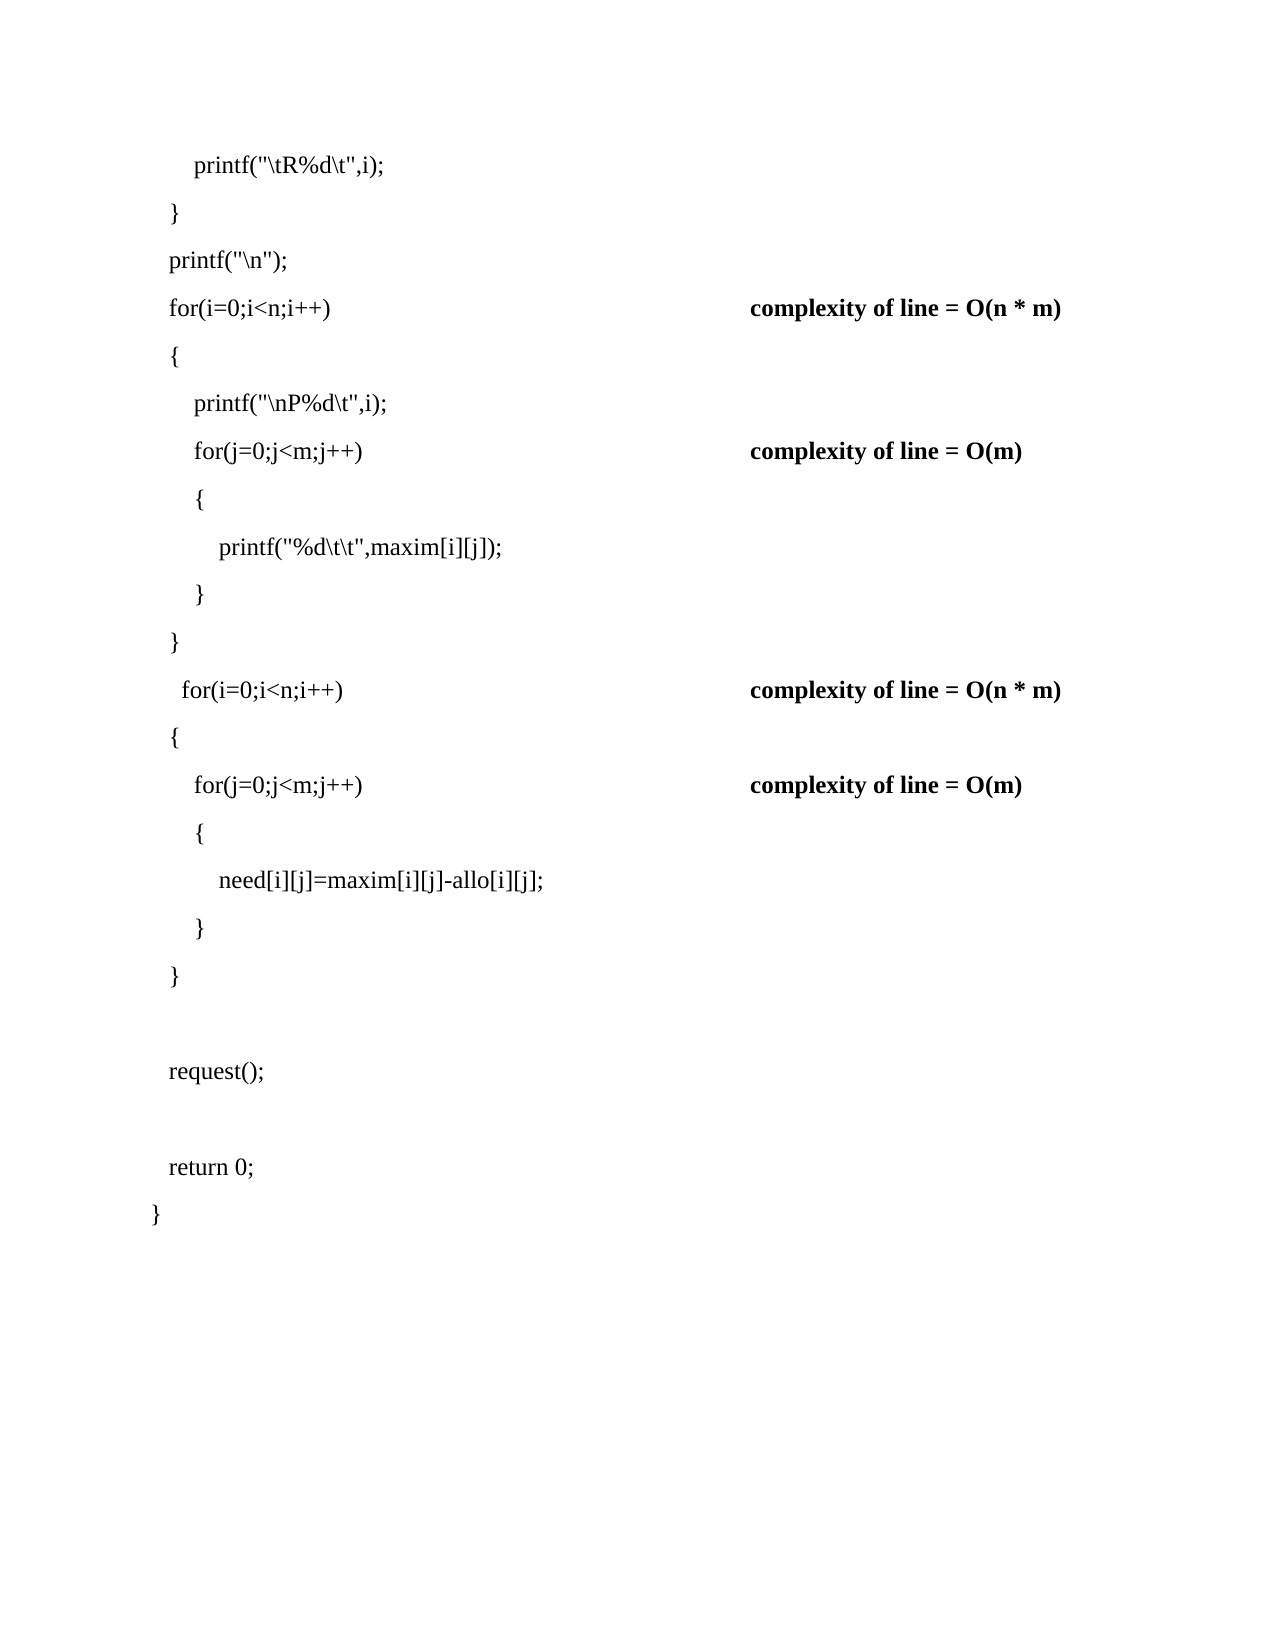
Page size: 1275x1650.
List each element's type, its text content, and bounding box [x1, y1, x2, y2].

text } [150, 961, 1125, 990]
text { [150, 722, 1125, 751]
text for(i=0;i<n;i++) complexity of line = O(n * m) [150, 293, 1125, 322]
text for(j=0;j<m;j++) complexity of line = O(m) [150, 770, 1125, 799]
text for(j=0;j<m;j++) complexity of line = O(m) [150, 436, 1125, 465]
text request(); [150, 1056, 1125, 1085]
text { [150, 818, 1125, 847]
text printf("\tR%d\t",i); [150, 150, 1125, 179]
text printf("\n"); [150, 245, 1125, 274]
text { [150, 484, 1125, 513]
text return 0; [150, 1152, 1125, 1181]
text } [150, 579, 1125, 608]
text for(i=0;i<n;i++) complexity of line = O(n * m) [150, 675, 1125, 703]
text printf("%d\t\t",maxim[i][j]); [150, 532, 1125, 560]
text } [150, 913, 1125, 942]
text { [150, 341, 1125, 369]
text } [150, 198, 1125, 226]
text } [150, 627, 1125, 656]
text } [150, 1199, 1125, 1228]
text printf("\nP%d\t",i); [150, 388, 1125, 417]
text need[i][j]=maxim[i][j]-allo[i][j]; [150, 866, 1125, 894]
